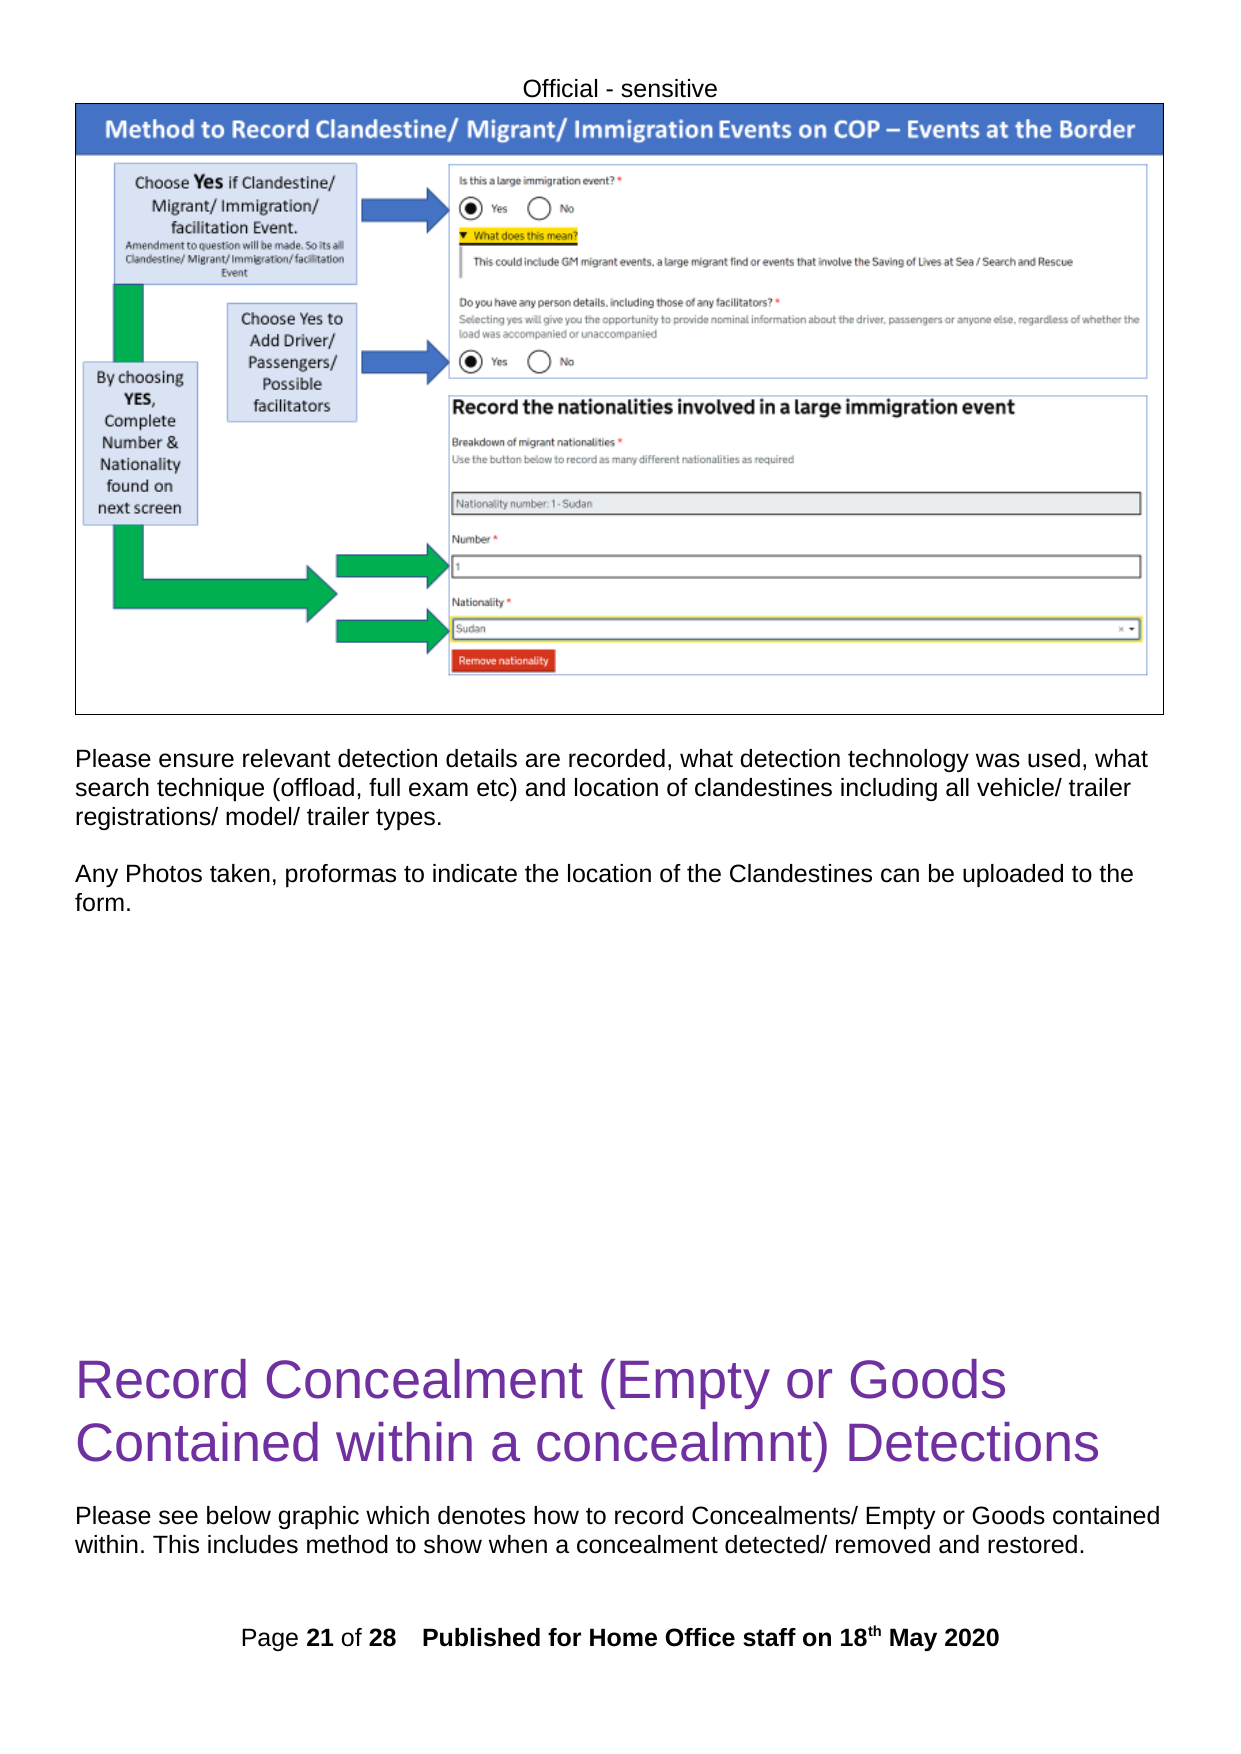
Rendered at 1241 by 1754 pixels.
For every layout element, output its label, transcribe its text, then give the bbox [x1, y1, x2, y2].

text Record Concealment (Empty or Goods Contained within a concealmnt) Detections [75, 1348, 1165, 1472]
text Any Photos taken, proformas to indicate the location of the Clandestines can be uploaded to the form. [75, 859, 1165, 917]
picture [76, 104, 1163, 714]
text Please see below graphic which denotes how to record Concealments/ Empty or Goods contained within. This includes method to show when a concealment detected/ removed and restored. [75, 1501, 1165, 1559]
text Please ensure relevant detection details are recorded, what detection technology was used, what search technique (offload, full exam etc) and location of clandestines including all vehicle/ trailer registrations/ model/ trailer types. [75, 744, 1165, 830]
